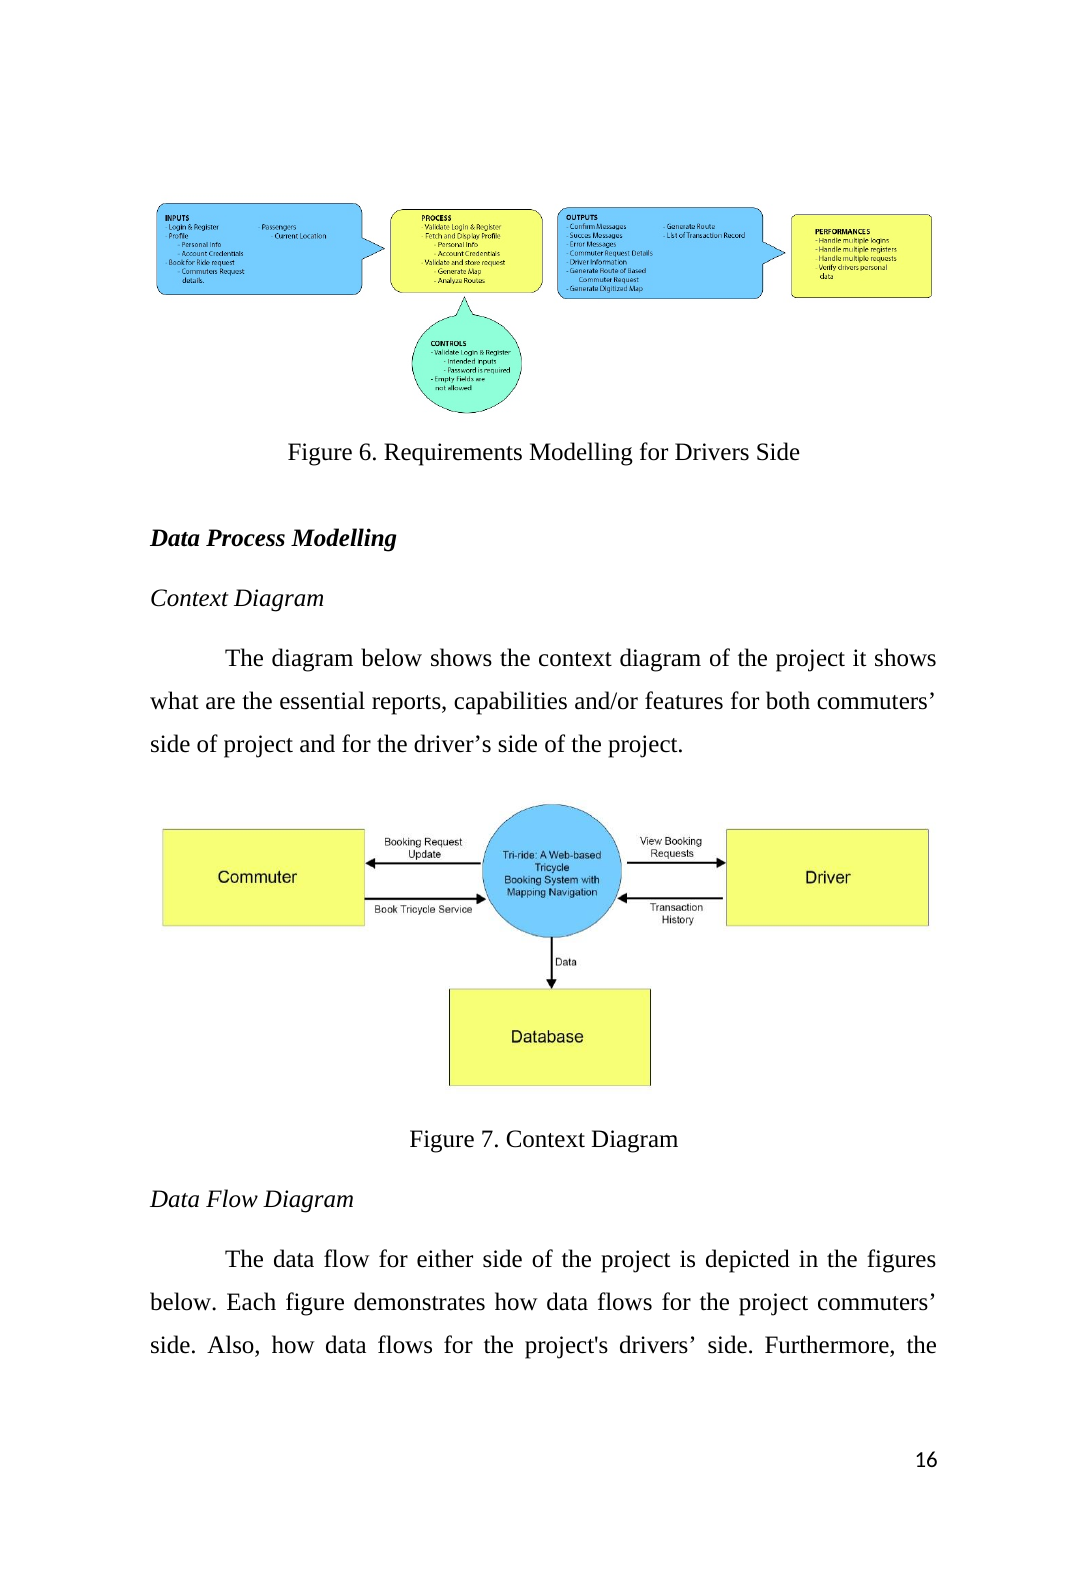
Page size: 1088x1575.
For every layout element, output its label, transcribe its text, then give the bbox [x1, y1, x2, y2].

text Data Flow Diagram [150, 1184, 937, 1213]
text Data Process Modelling [150, 523, 937, 552]
text Figure 7. Context Diagram [150, 1124, 937, 1153]
text Context Diagram [150, 583, 937, 612]
text The diagram below shows the context diagram of the project it shows what are the essential reports, capabilities and/or features for both commuters’ side of project and for the driver’s side of the project. [150, 643, 937, 758]
picture [150, 789, 937, 1094]
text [150, 1244, 937, 1359]
text Figure 6. Requirements Modelling for Drivers Side [150, 437, 937, 466]
picture [150, 193, 938, 424]
